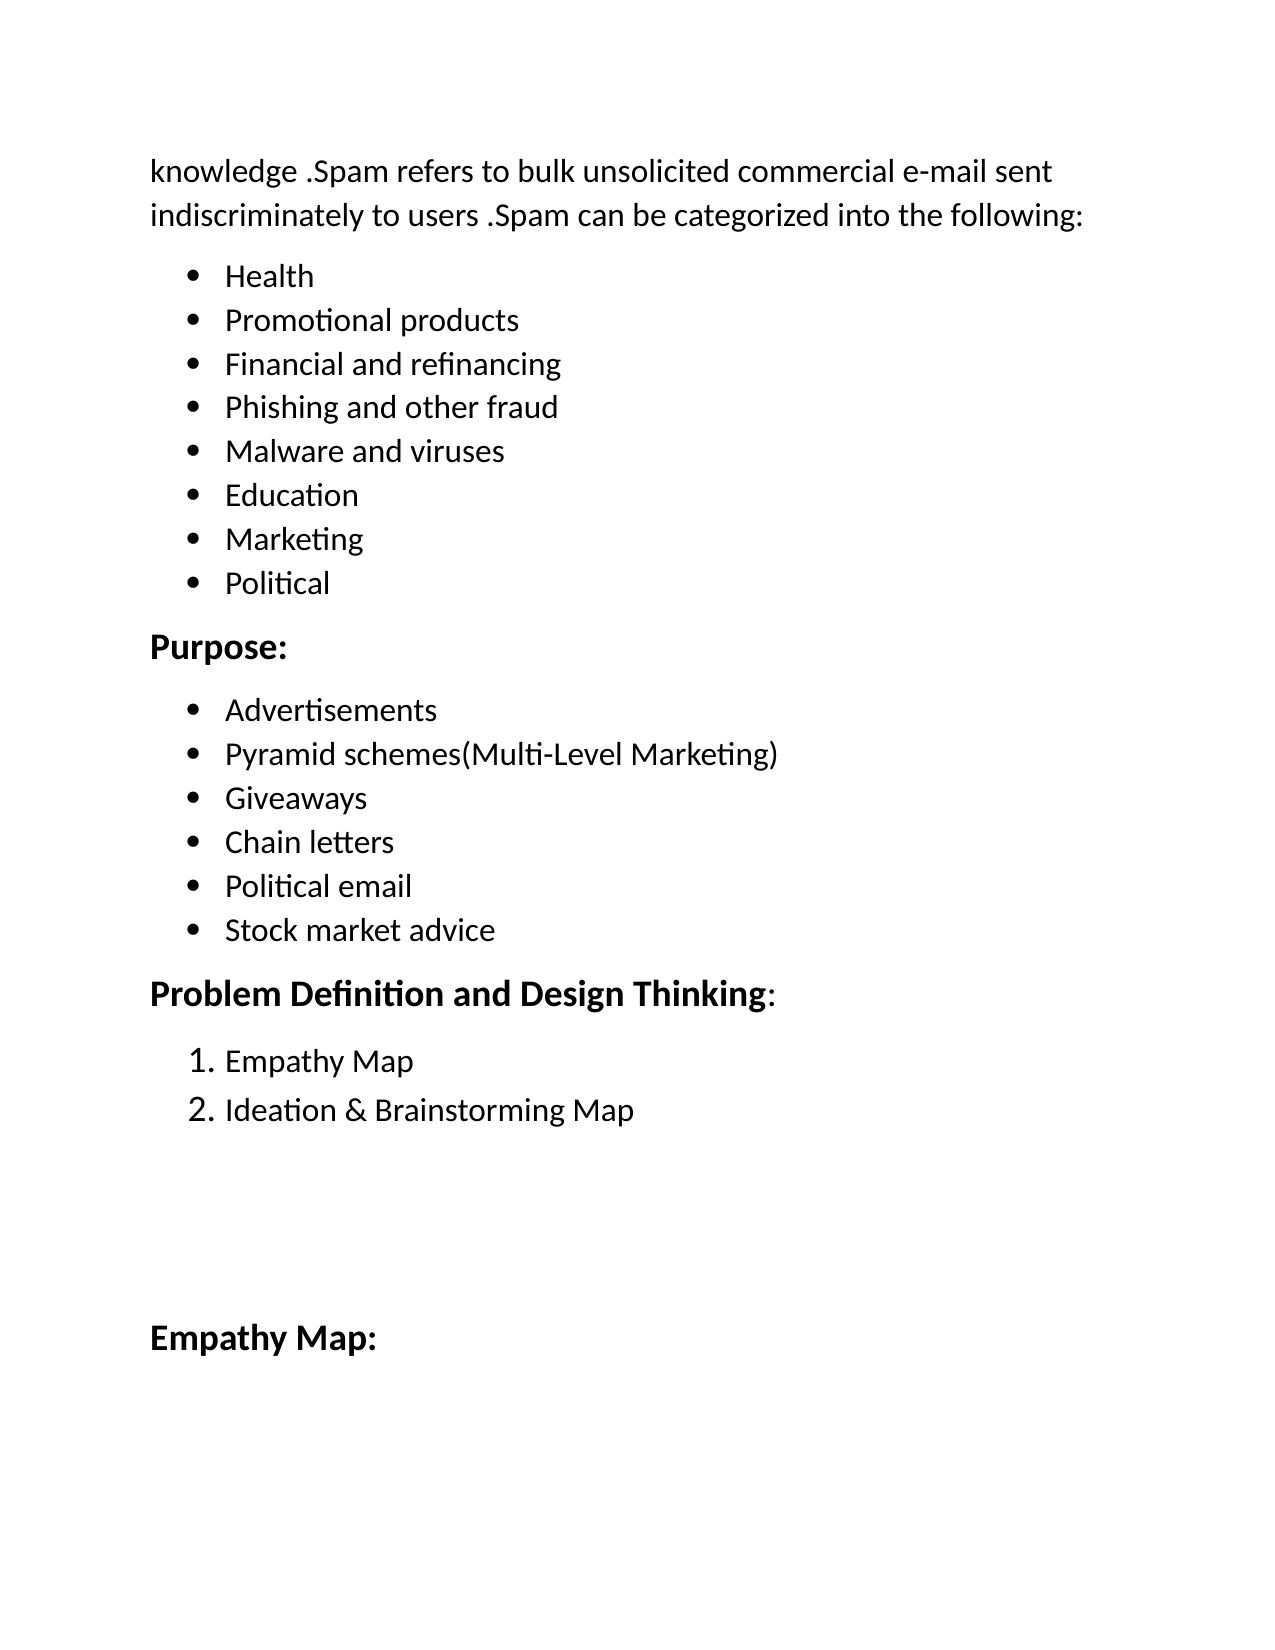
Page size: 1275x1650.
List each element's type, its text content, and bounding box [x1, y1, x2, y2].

list Promotional products [187, 298, 1125, 339]
list Stock market advice [187, 909, 1125, 949]
list Political email [187, 865, 1125, 906]
list Chain letters [187, 821, 1125, 862]
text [150, 150, 1125, 235]
list Health [187, 254, 1125, 295]
list Giveaways [187, 777, 1125, 818]
list Empathy Map [187, 1036, 1125, 1081]
list Malware and viruses [187, 430, 1125, 471]
list Ideation & Brainstorming Map [187, 1085, 1125, 1131]
list Marketing [187, 518, 1125, 559]
list Phishing and other fraud [187, 386, 1125, 427]
list Education [187, 474, 1125, 515]
list Financial and refinancing [187, 342, 1125, 383]
list Pyramid schemes(Multi-Level Marketing) [187, 733, 1125, 774]
text Problem Definition and Design Thinking: [150, 969, 1125, 1015]
text Purpose: [150, 623, 1125, 669]
text Empathy Map: [150, 1314, 1125, 1359]
list Political [187, 562, 1125, 603]
list Advertisements [187, 689, 1125, 730]
